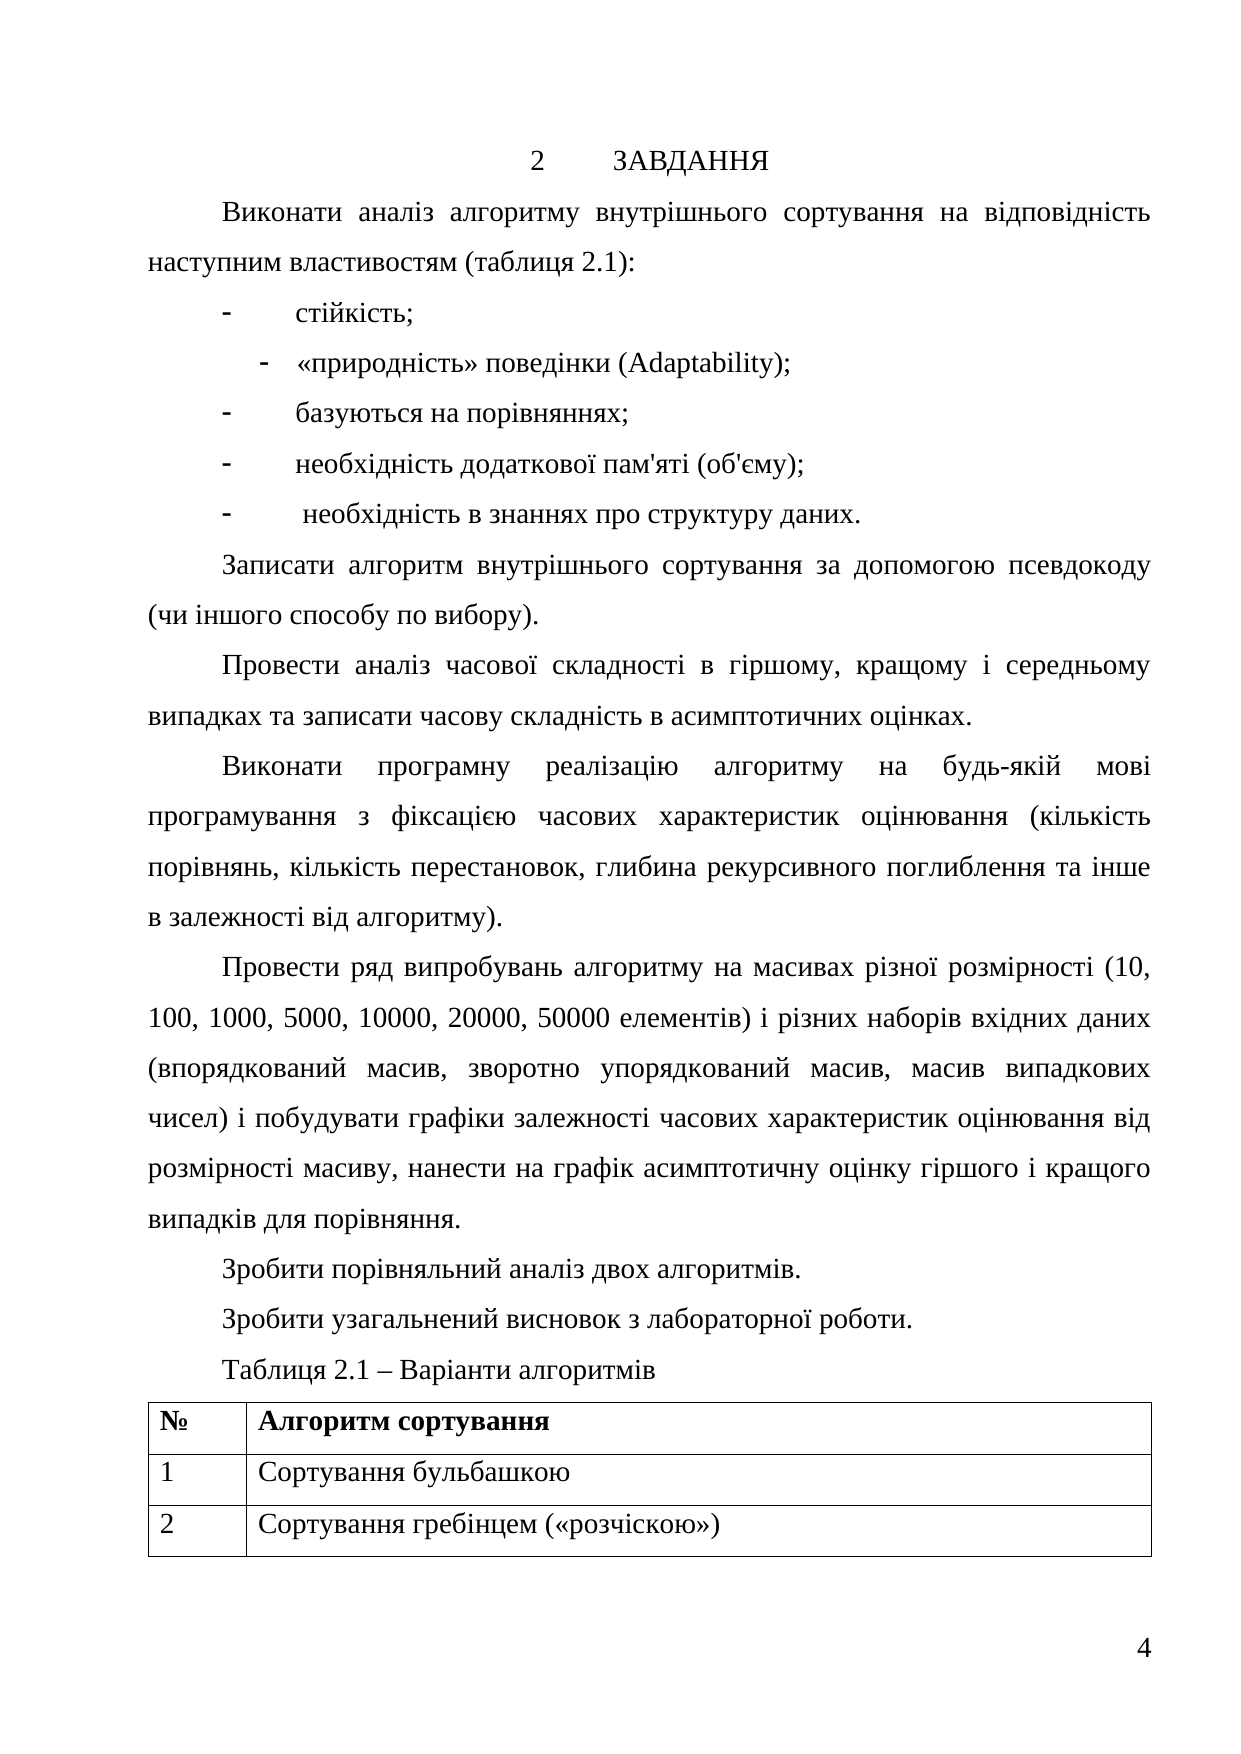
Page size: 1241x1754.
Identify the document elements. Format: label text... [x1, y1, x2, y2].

text Провести аналіз часової складності в гіршому, кращому і середньому випадках та записати часову складність в асимптотичних оцінках. [148, 647, 1152, 731]
table_header Алгоритм сортування [247, 1403, 1151, 1453]
list необхідність додаткової пам'яті (об'єму); [222, 446, 1152, 480]
subtitle ЗаВдання [148, 143, 1152, 177]
list стійкість; [222, 295, 1152, 328]
table_cell Сортування гребінцем («розчіскою») [247, 1506, 1151, 1556]
text Зробити порівняльний аналіз двох алгоритмів. [148, 1251, 1152, 1285]
table_cell 2 [149, 1506, 246, 1556]
list необхідність в знаннях про структуру даних. [222, 496, 1152, 530]
text Виконати аналіз алгоритму внутрішнього сортування на відповідність наступним властивостям (таблиця 2.1): [148, 194, 1152, 278]
text Записати алгоритм внутрішнього сортування за допомогою псевдокоду (чи іншого способу по вибору). [148, 547, 1152, 631]
text Провести ряд випробувань алгоритму на масивах різної розмірності (10, 100, 1000, 5000, 10000, 20000, 50000 елементів) і різних наборів вхідних даних (впорядкований масив, зворотно упорядкований масив, масив випадкових чисел) і побудувати графіки залежності часових характеристик оцінювання від розмірності масиву, нанести на графік асимптотичну оцінку гіршого і кращого випадків для порівняння. [148, 949, 1152, 1234]
table_cell Сортування бульбашкою [247, 1455, 1151, 1505]
text Виконати програмну реалізацію алгоритму на будь-якій мові програмування з фіксацією часових характеристик оцінювання (кількість порівнянь, кількість перестановок, глибина рекурсивного поглиблення та інше в залежності від алгоритму). [148, 748, 1152, 933]
text Таблиця 2.1 – Варіанти алгоритмів [148, 1352, 1152, 1385]
table_header № [149, 1403, 246, 1453]
list «природність» поведінки (Adaptability); [259, 345, 1152, 379]
table_cell 1 [149, 1455, 246, 1505]
text Зробити узагальнений висновок з лабораторної роботи. [148, 1302, 1152, 1335]
list базуються на порівняннях; [222, 396, 1152, 429]
